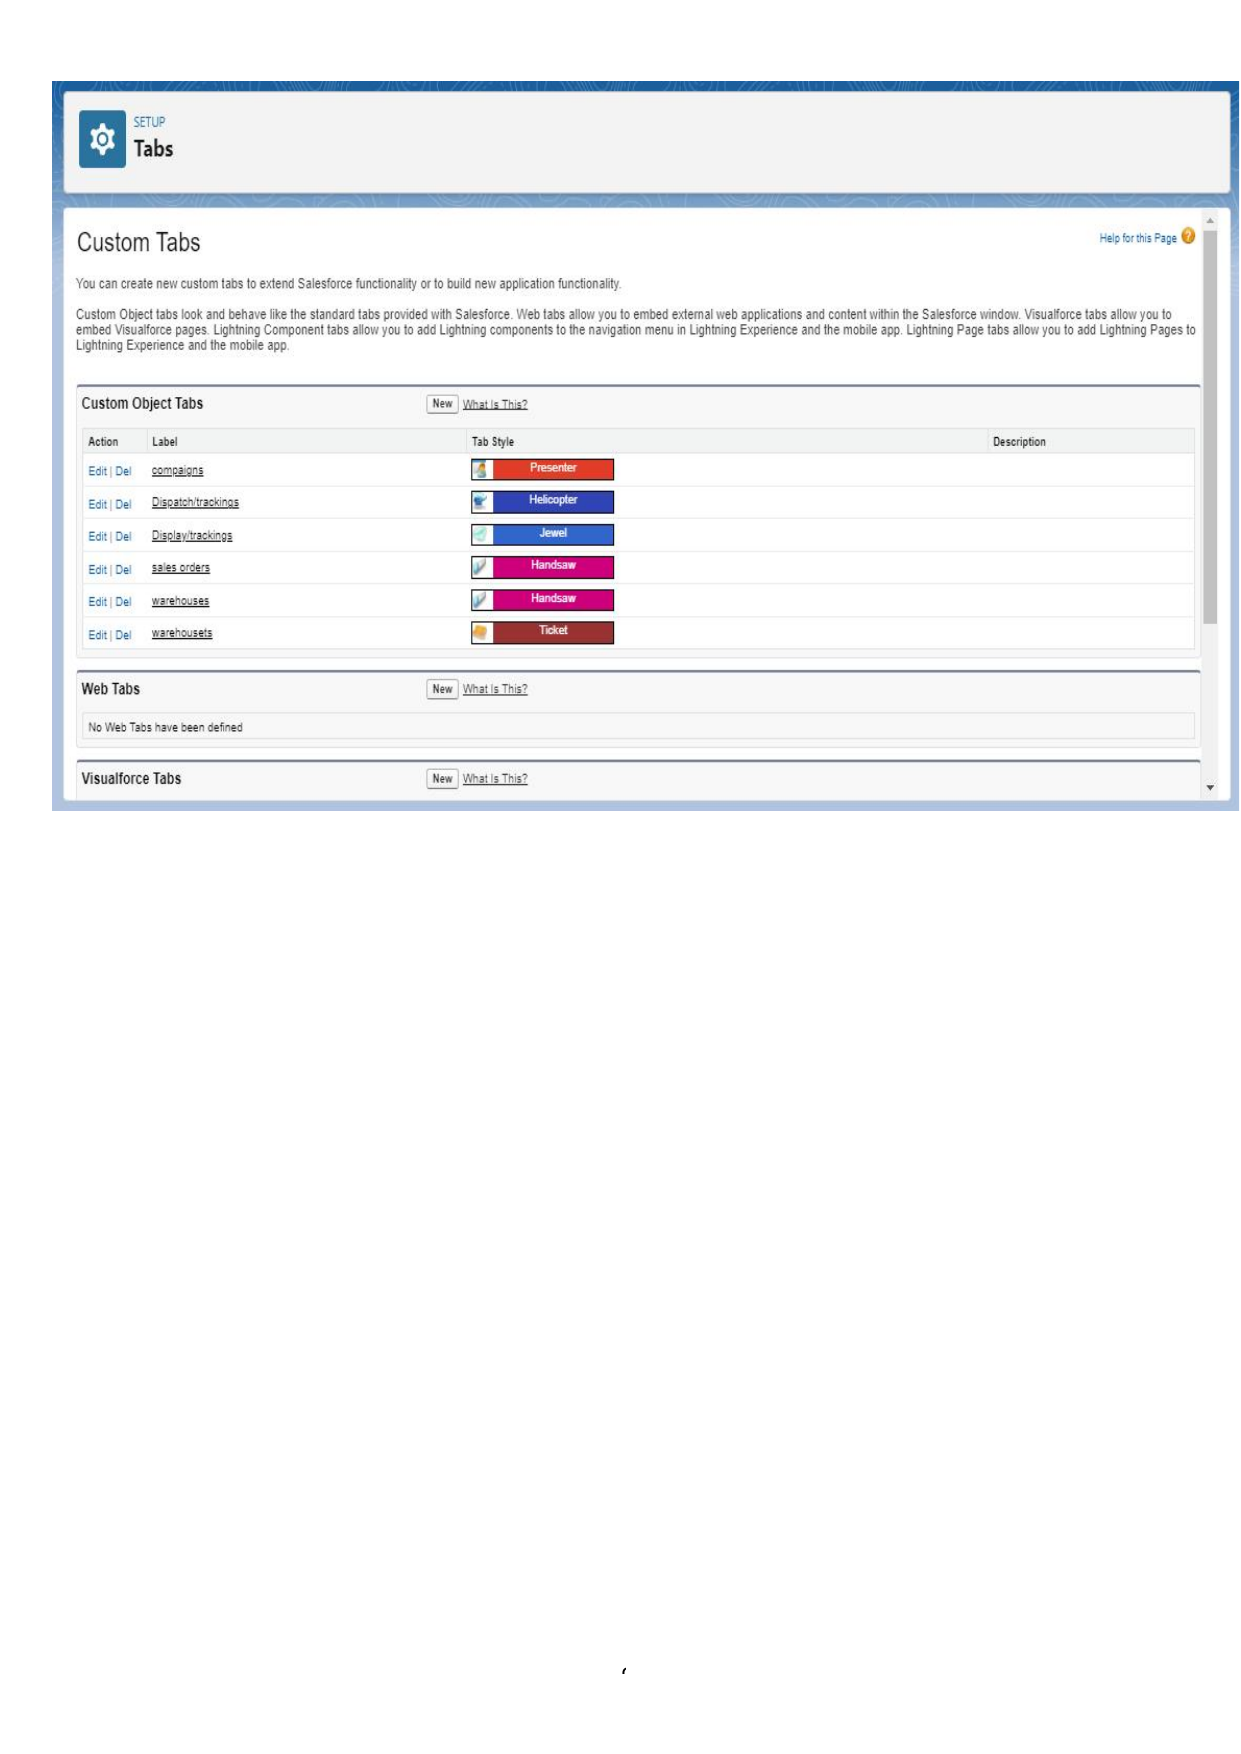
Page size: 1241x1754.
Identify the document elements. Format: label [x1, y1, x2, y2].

picture [52, 81, 1240, 811]
